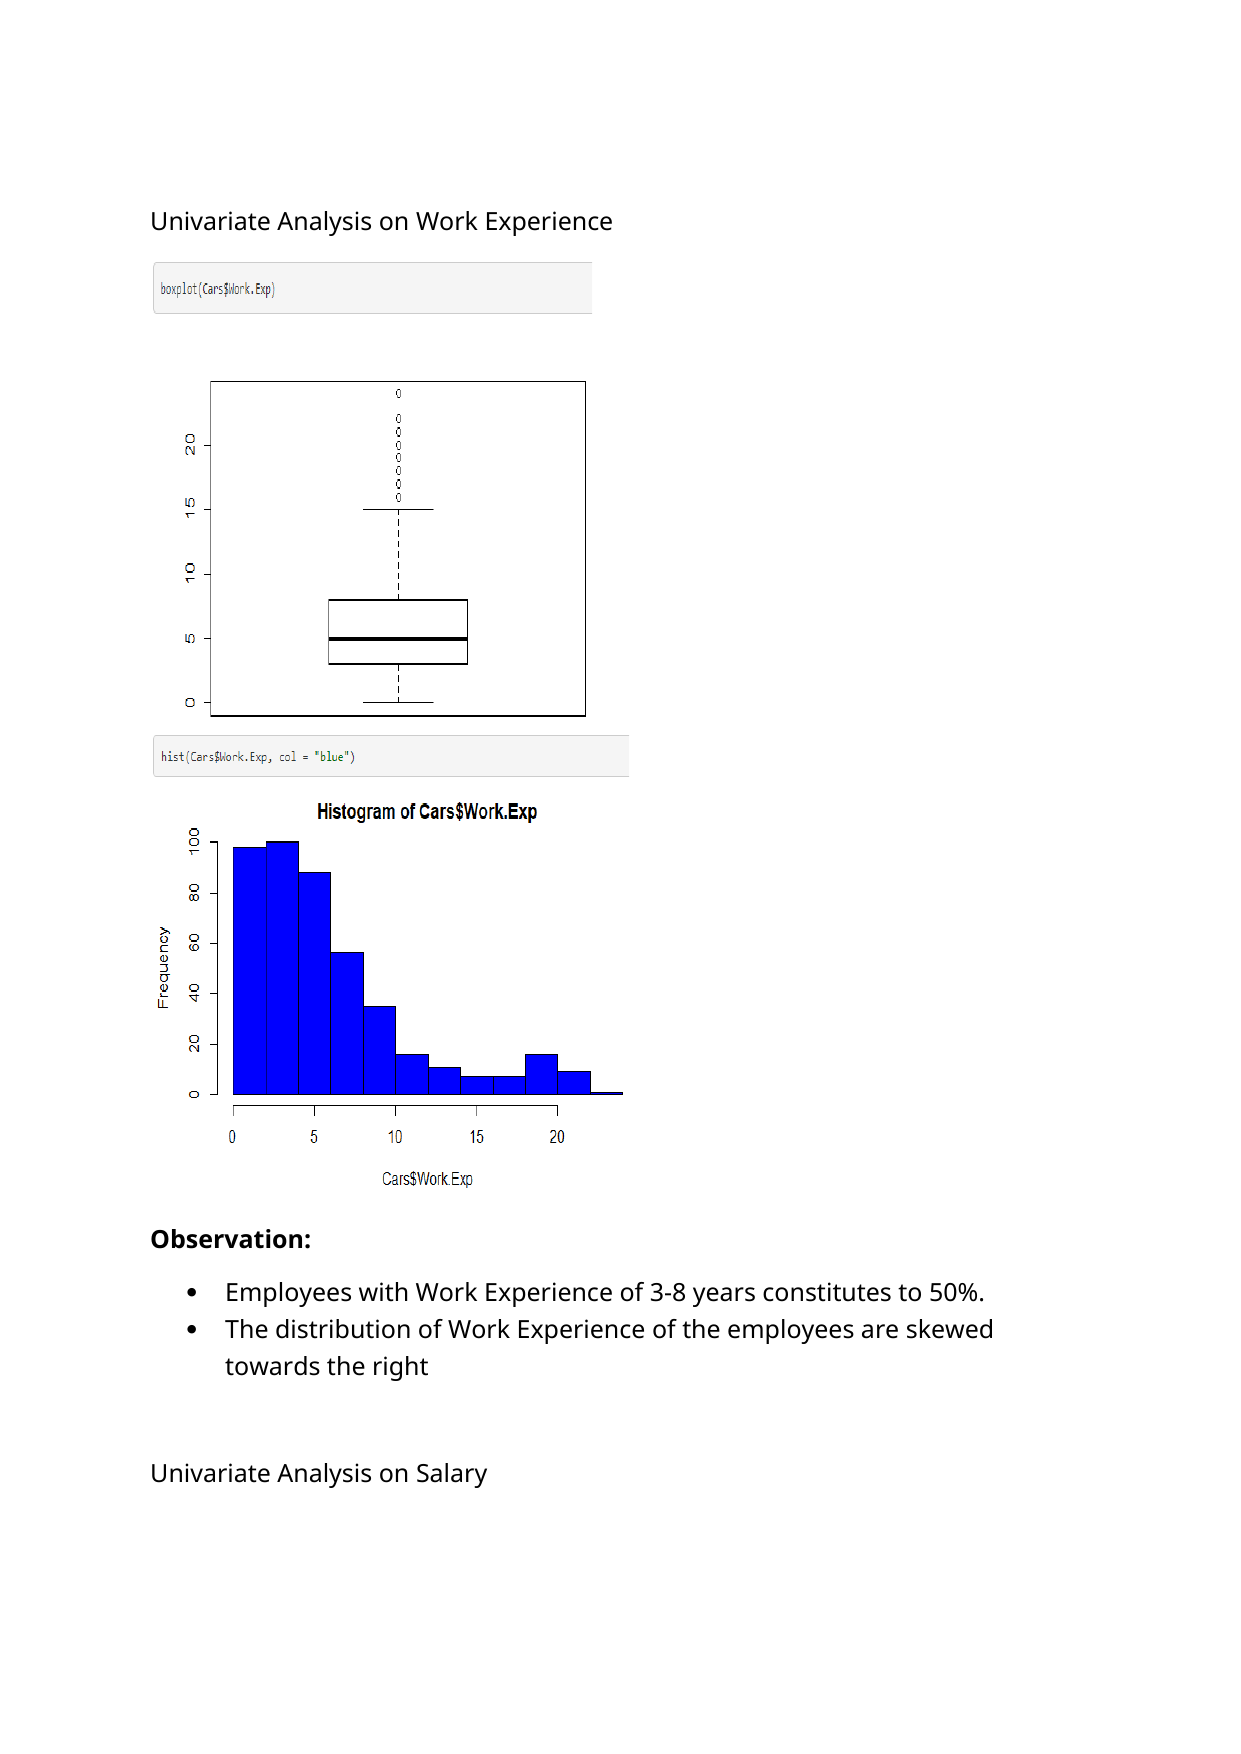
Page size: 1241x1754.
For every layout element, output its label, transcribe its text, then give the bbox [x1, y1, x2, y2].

text Univariate Analysis on Work Experience [150, 203, 1090, 237]
text Univariate Analysis on Salary [150, 1456, 1090, 1489]
list The distribution of Work Experience of the employees are skewed towards the right [187, 1312, 1090, 1383]
list Employees with Work Experience of 3-8 years constitutes to 50%. [187, 1275, 1090, 1309]
picture [150, 256, 593, 729]
text Observation: [150, 1222, 1090, 1256]
picture [150, 731, 630, 1203]
